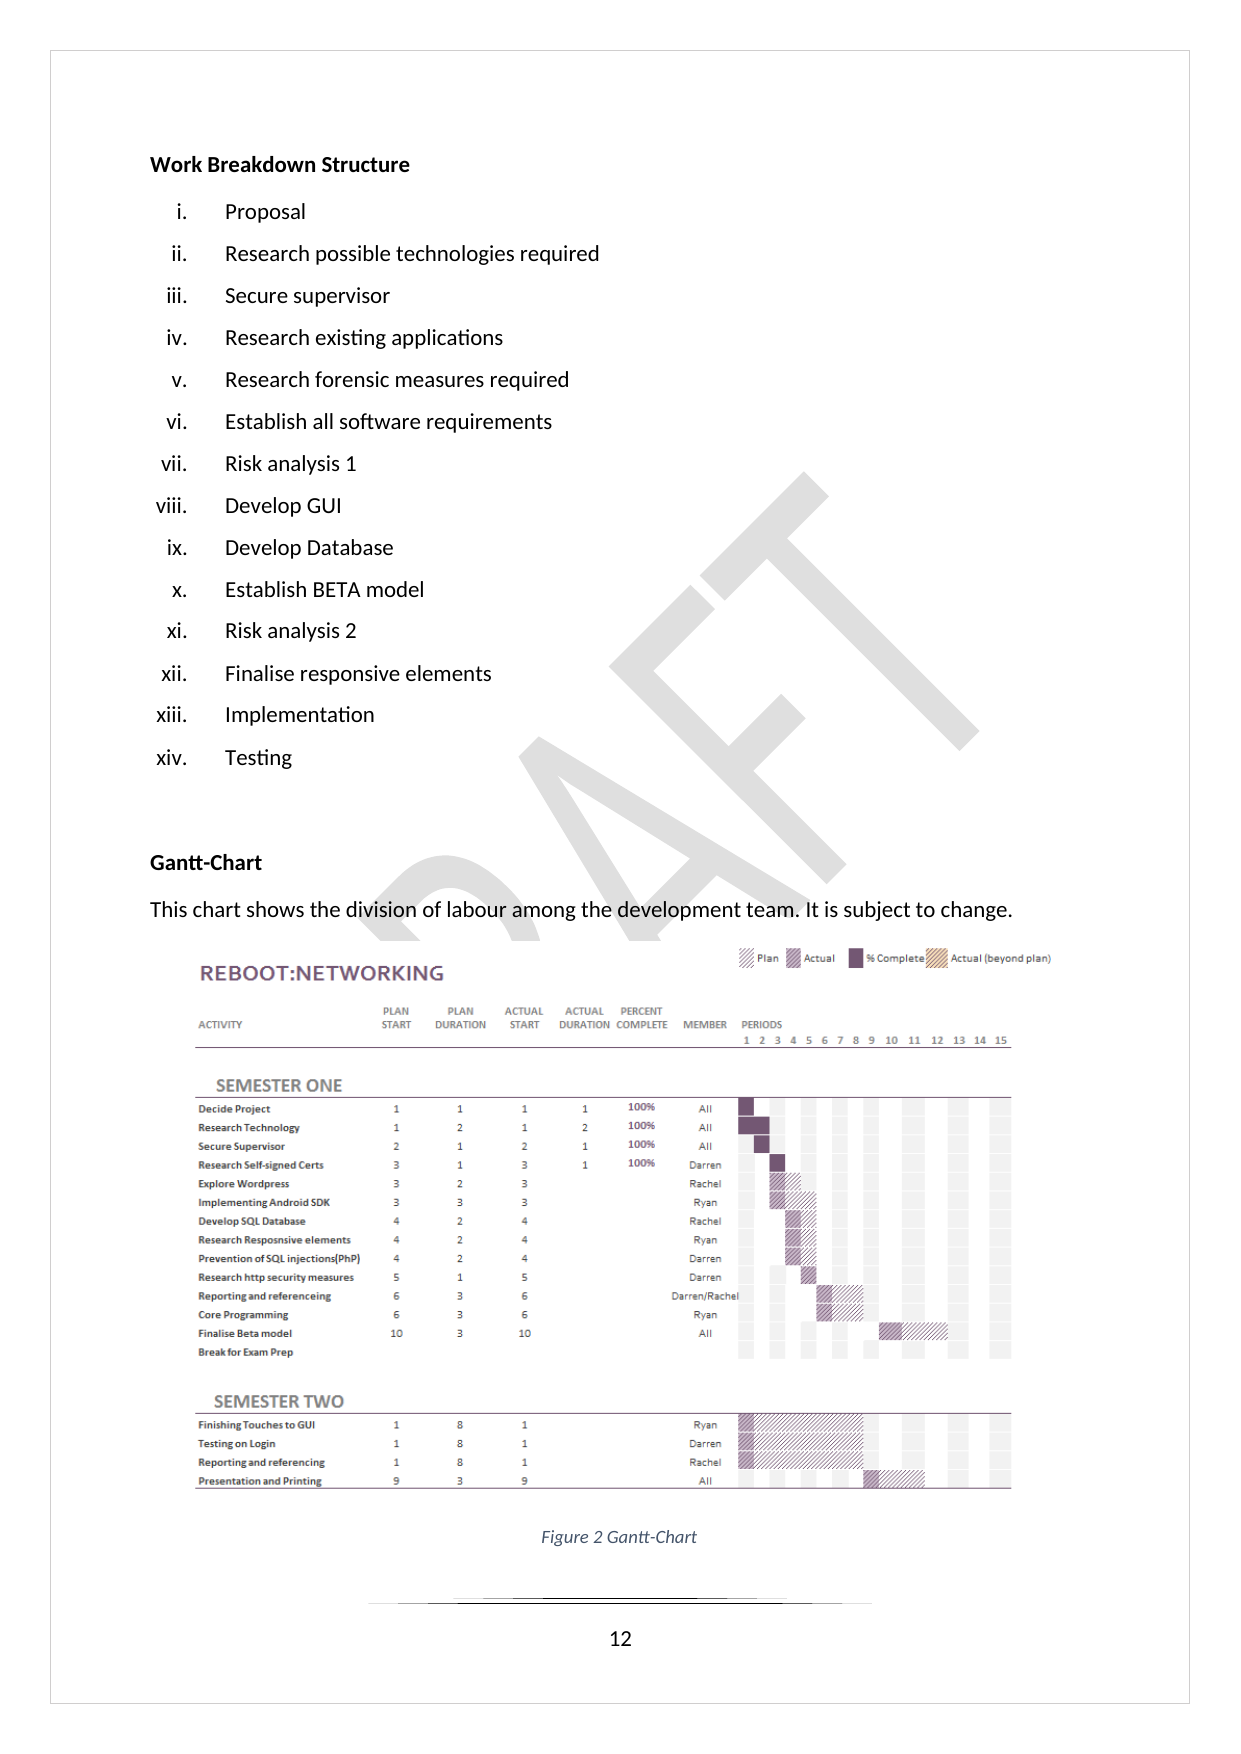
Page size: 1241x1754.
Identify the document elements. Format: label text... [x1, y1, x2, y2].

list Research possible technologies required [187, 239, 1090, 267]
text Figure Gantt-Chart [150, 1526, 1090, 1548]
list Risk analysis 2 [187, 617, 1090, 645]
list Develop Database [187, 533, 1090, 561]
list Establish all software requirements [187, 407, 1090, 435]
picture [188, 941, 1053, 1495]
list Research existing applications [187, 323, 1090, 351]
list Risk analysis 1 [187, 449, 1090, 477]
list Implementation [187, 701, 1090, 729]
text Gantt-Chart [150, 848, 1090, 876]
text Work Breakdown Structure [150, 150, 1090, 178]
list Testing [187, 743, 1090, 771]
list Develop GUI [187, 491, 1090, 519]
text This chart shows the division of labour among the development team. It is subject to change. [150, 895, 1090, 923]
list Establish BETA model [187, 575, 1090, 603]
list Proposal [187, 197, 1090, 225]
list Finalise responsive elements [187, 659, 1090, 687]
list Research forensic measures required [187, 365, 1090, 393]
list Secure supervisor [187, 281, 1090, 309]
